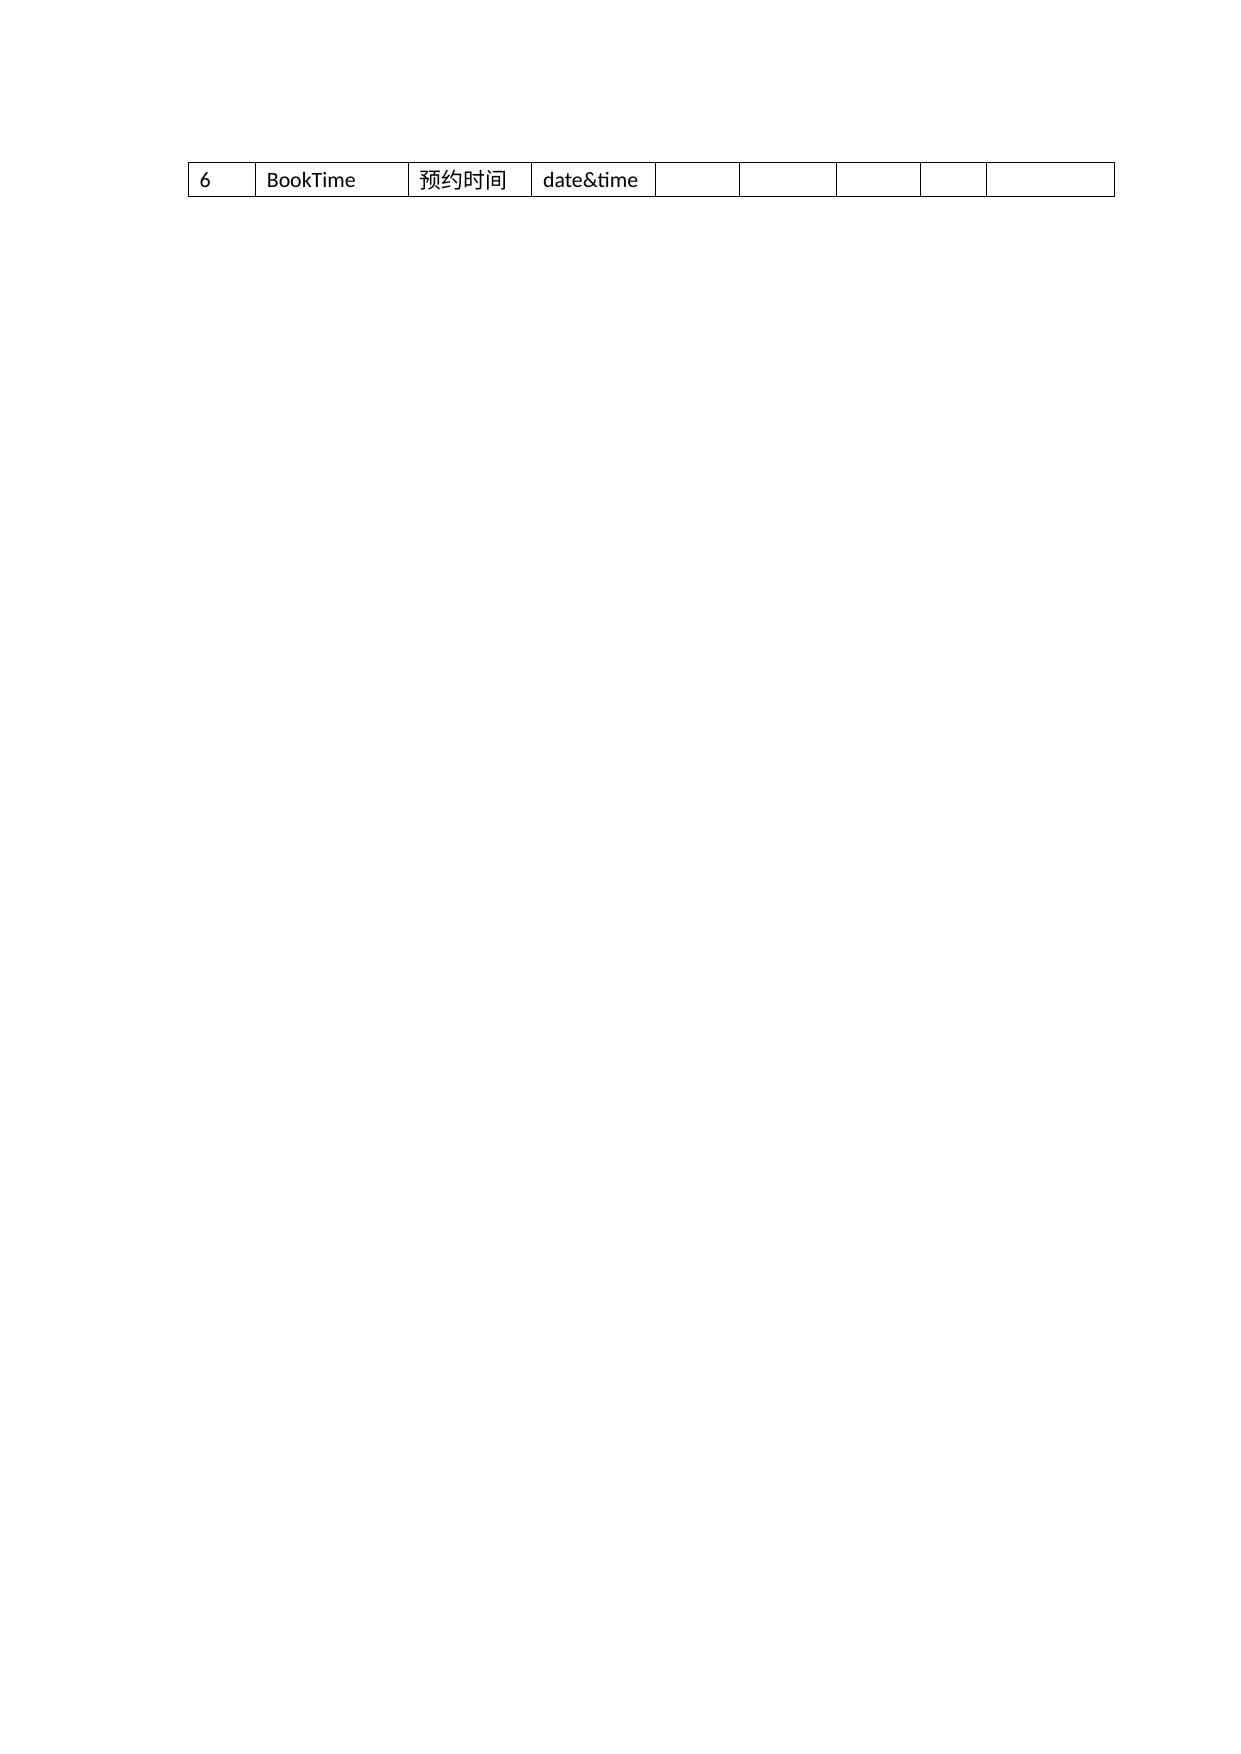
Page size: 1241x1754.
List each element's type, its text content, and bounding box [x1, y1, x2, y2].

table_cell [656, 163, 739, 196]
table_cell [740, 163, 836, 196]
table_cell date&time [532, 163, 655, 196]
table_cell BookTime [256, 163, 408, 196]
table_cell [837, 163, 920, 196]
table_cell 6 [189, 163, 255, 196]
table_cell [987, 163, 1114, 196]
table_cell 预约时间 [409, 163, 531, 196]
table_cell [921, 163, 986, 196]
